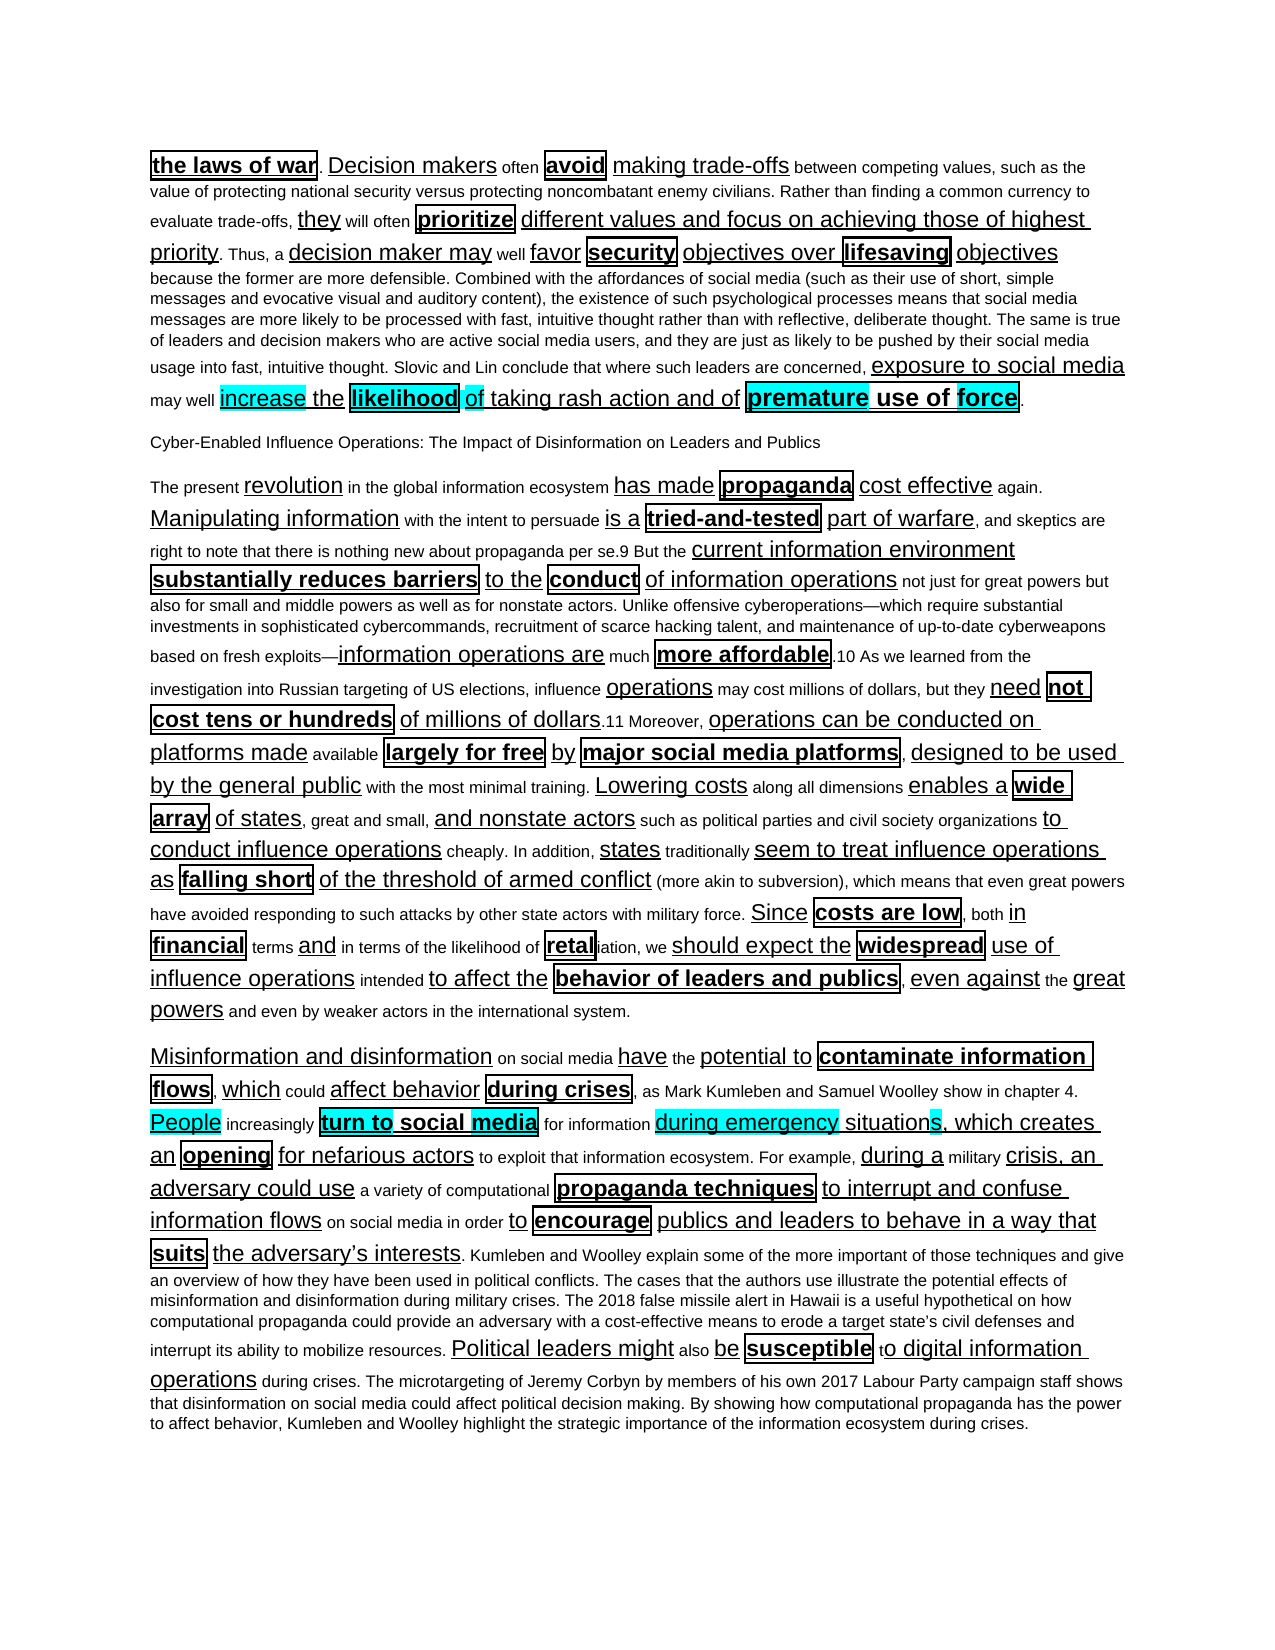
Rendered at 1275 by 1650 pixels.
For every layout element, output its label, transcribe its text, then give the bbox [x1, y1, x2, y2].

text The present revolution in the global information ecosystem has made propaganda cost effective again. Manipulating information with the intent to persuade is a tried-and-tested part of warfare, and skeptics are right to note that there is nothing new about propaganda per se.9 But the current information environment substantially reduces barriers to the conduct of information operations not just for great powers but also for small and middle powers as well as for nonstate actors. Unlike offensive cyberoperations—which require substantial investments in sophisticated cybercommands, recruitment of scarce hacking talent, and maintenance of up-to-date cyberweapons based on fresh exploits—information operations are much more affordable.10 As we learned from the investigation into Russian targeting of US elections, influence operations may cost millions of dollars, but they need not cost tens or hundreds of millions of dollars.11 Moreover, operations can be conducted on platforms made available largely for free by major social media platforms, designed to be used by the general public with the most minimal training. Lowering costs along all dimensions enables a wide array of states, great and small, and nonstate actors such as political parties and civil society organizations to conduct influence operations cheaply. In addition, states traditionally seem to treat influence operations as falling short of the threshold of armed conflict (more akin to subversion), which means that even great powers have avoided responding to such attacks by other state actors with military force. Since costs are low, both in financial terms and in terms of the likelihood of retaliation, we should expect the widespread use of influence operations intended to affect the behavior of leaders and publics, even against the great powers and even by weaker actors in the international system. [150, 470, 1125, 1022]
text Misinformation and disinformation on social media have the potential to contaminate information flows, which could affect behavior during crises, as Mark Kumleben and Samuel Woolley show in chapter 4. People increasingly turn to social media for information during emergency situations, which creates an opening for nefarious actors to exploit that information ecosystem. For example, during a military crisis, an adversary could use a variety of computational propaganda techniques to interrupt and confuse information flows on social media in order to encourage publics and leaders to behave in a way that suits the adversary’s interests. Kumleben and Woolley explain some of the more important of those techniques and give an overview of how they have been used in political conflicts. The cases that the authors use illustrate the potential effects of misinformation and disinformation during military crises. The 2018 false missile alert in Hawaii is a useful hypothetical on how computational propaganda could provide an adversary with a cost-effective means to erode a target state’s civil defenses and interrupt its ability to mobilize resources. Political leaders might also be susceptible to digital information operations during crises. The microtargeting of Jeremy Corbyn by members of his own 2017 Labour Party campaign staff shows that disinformation on social media could affect political decision making. By showing how computational propaganda has the power to affect behavior, Kumleben and Woolley highlight the strategic importance of the information ecosystem during crises. [150, 1041, 1125, 1433]
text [150, 150, 1125, 413]
text Cyber-Enabled Influence Operations: The Impact of Disinformation on Leaders and Publics [150, 433, 1125, 452]
